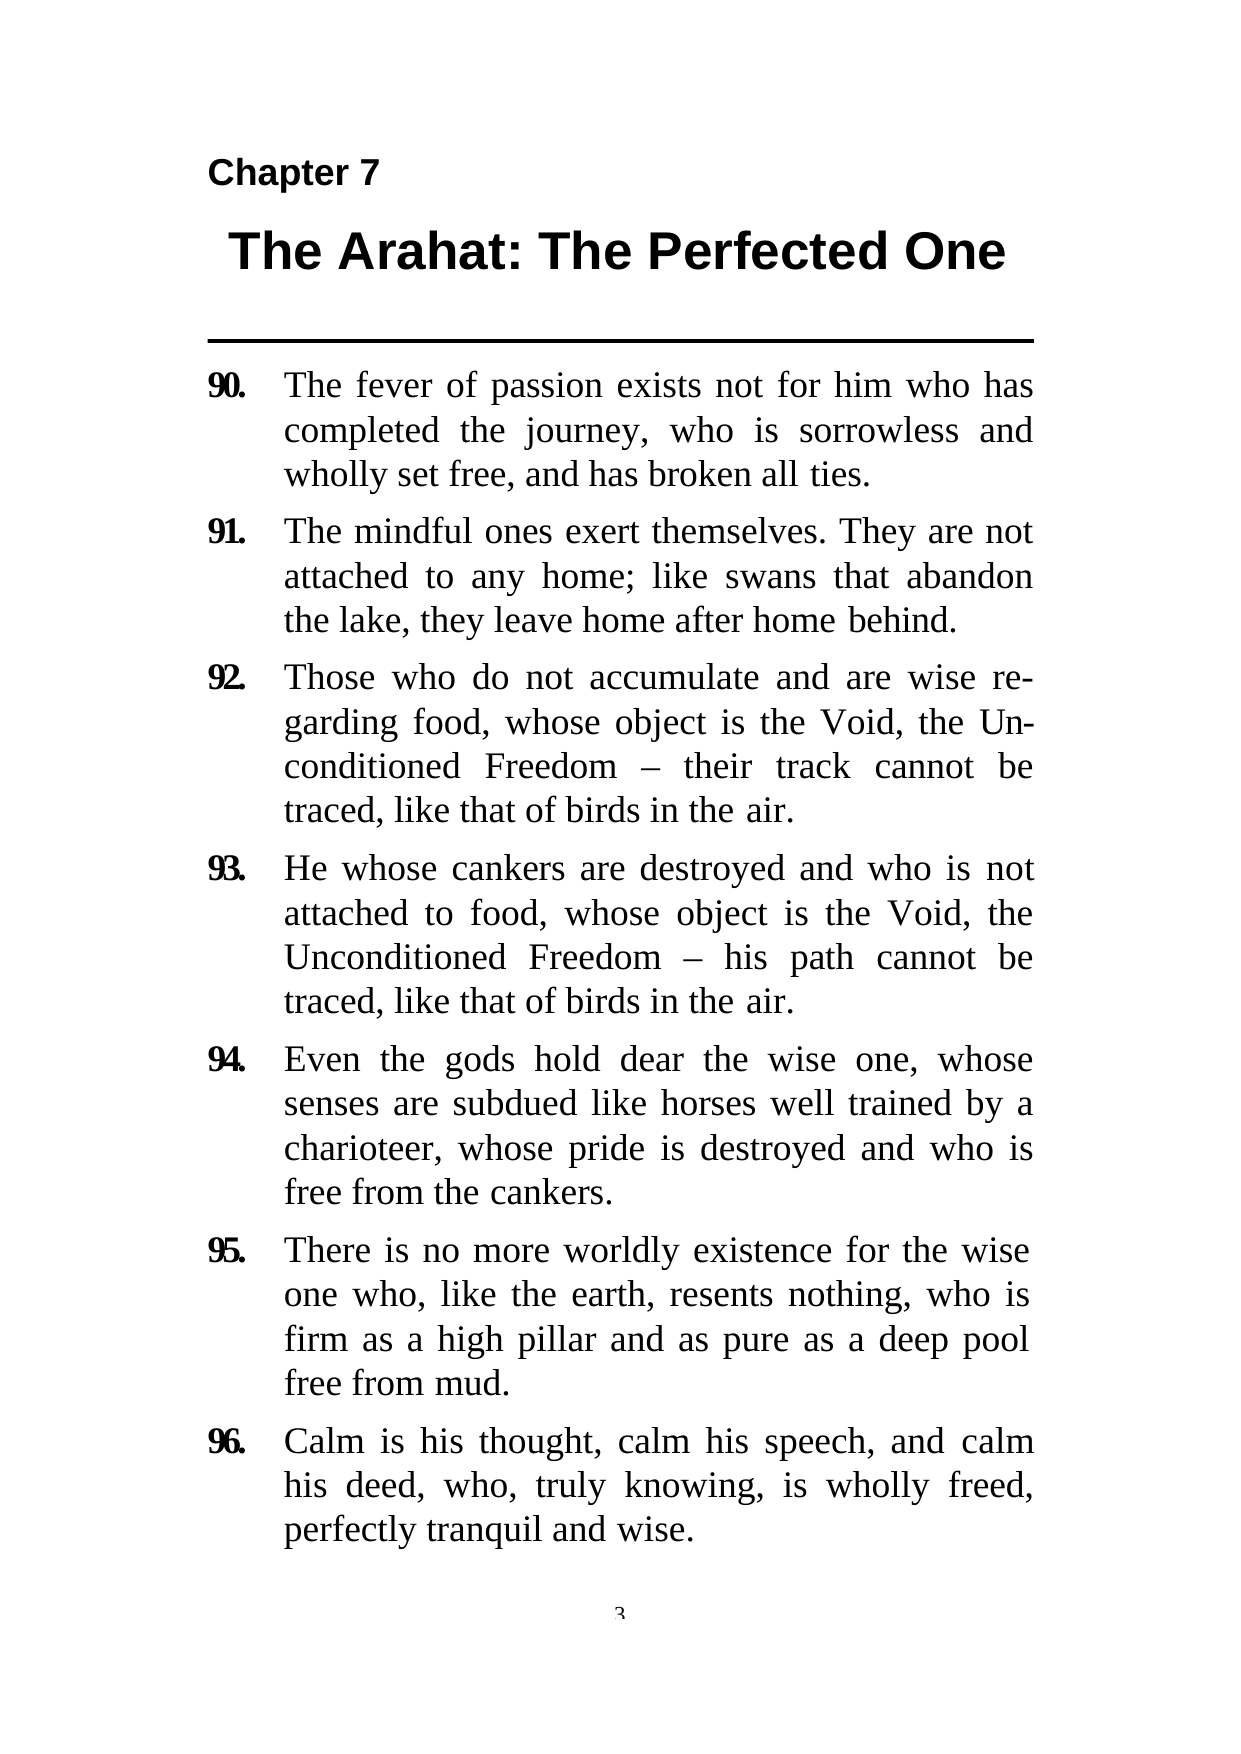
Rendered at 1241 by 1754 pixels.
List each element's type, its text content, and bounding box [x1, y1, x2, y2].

list The mindful ones exert themselves. They are not attached to any home; like swans that abandon the lake, they leave home after home behind. [207, 509, 1034, 641]
list Calm is his thought, calm his speech, and calm his deed, who, truly knowing, is wholly freed, perfectly tranquil and wise. [207, 1418, 1034, 1550]
list Those who do not accumulate and are wise re- garding food, whose object is the Void, the Un- conditioned Freedom – their track cannot be traced, like that of birds in the air. [207, 655, 1035, 831]
text The Arahat: The Perfected One [229, 219, 1065, 280]
list Even the gods hold dear the wise one, whose senses are subdued like horses well trained by a charioteer, whose pride is destroyed and who is free from the cankers. [207, 1036, 1034, 1213]
list He whose cankers are destroyed and who is not attached to food, whose object is the Void, the Unconditioned Freedom – his path cannot be traced, like that of birds in the air. [207, 846, 1034, 1022]
list There is no more worldly existence for the wise one who, like the earth, resents nothing, who is firm as a high pillar and as pure as a deep pool free from mud. [207, 1227, 1031, 1404]
list The fever of passion exists not for him who has completed the journey, who is sorrowless and wholly set free, and has broken all ties. [207, 363, 1035, 494]
text Chapter 7 [207, 150, 1065, 193]
